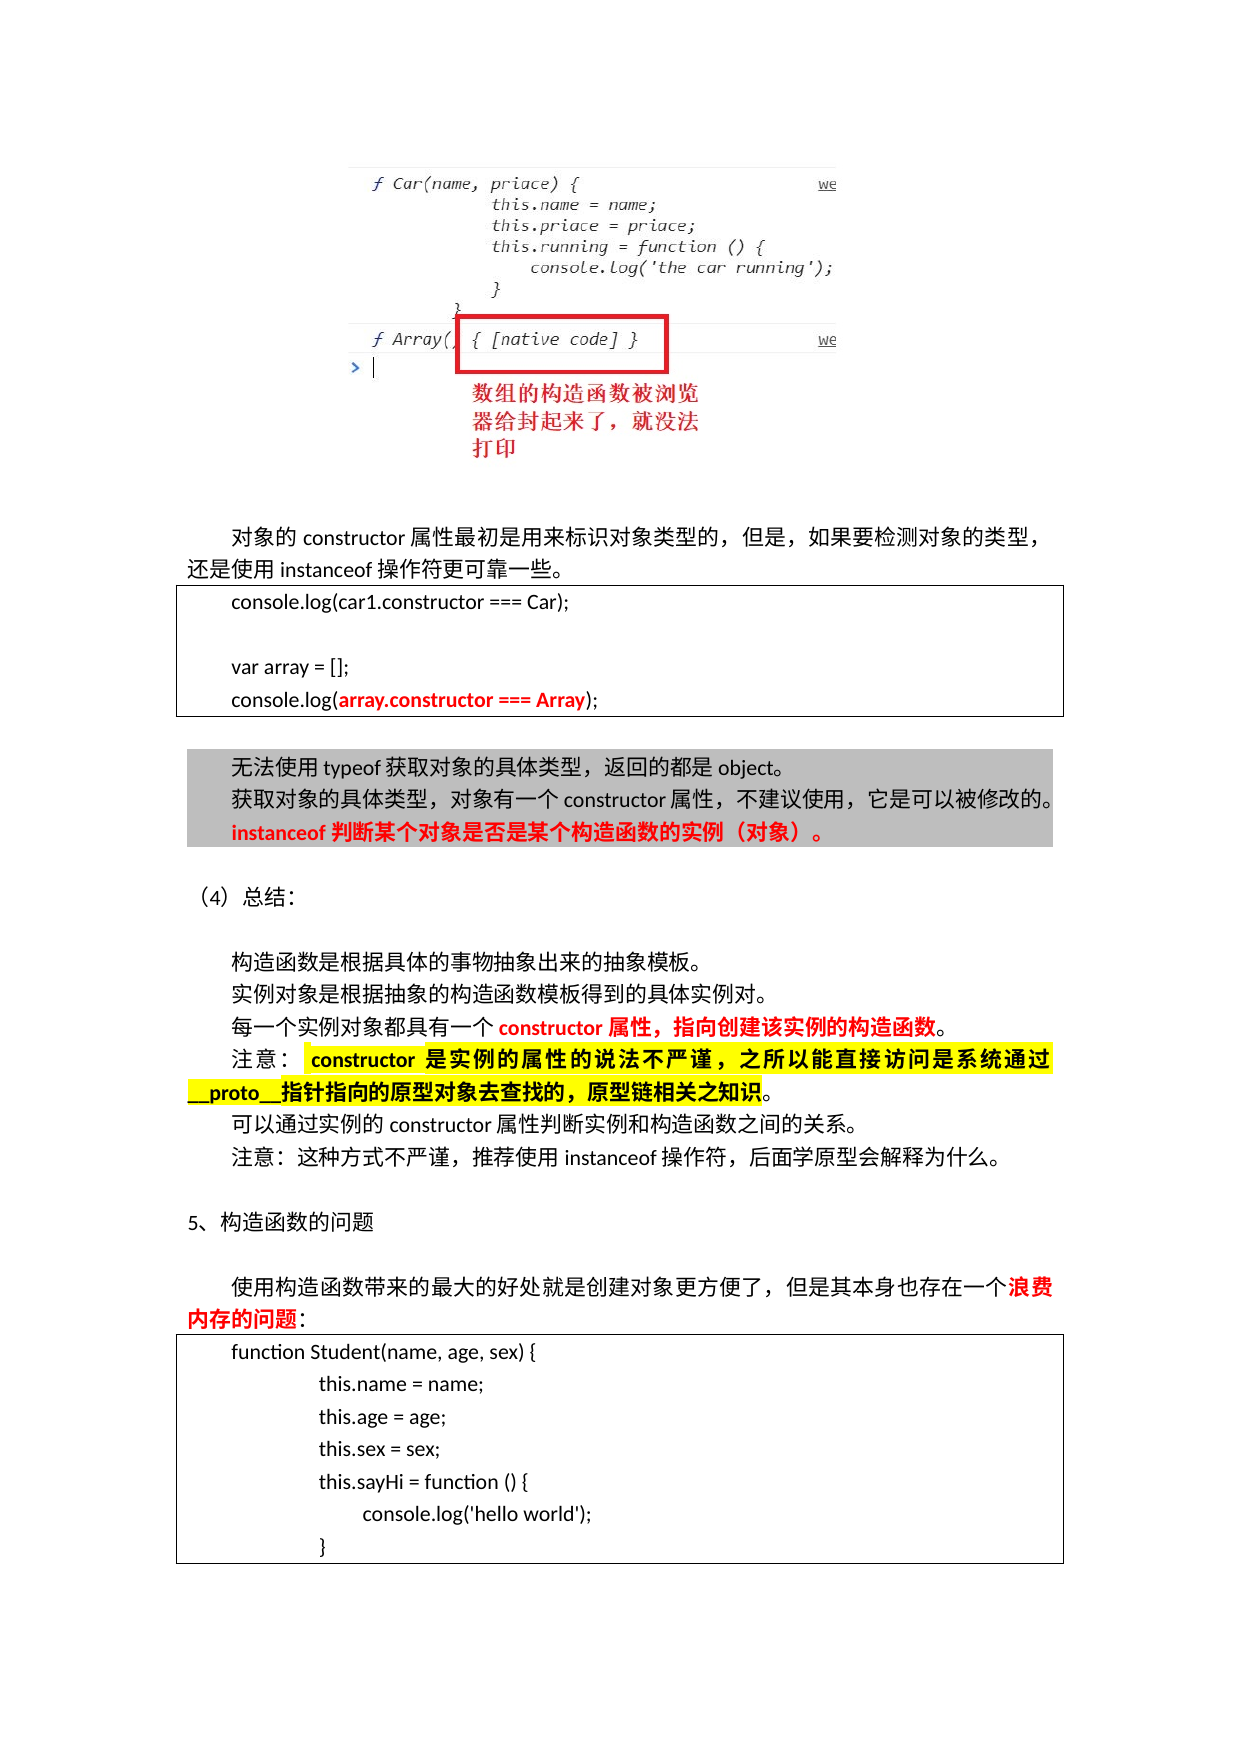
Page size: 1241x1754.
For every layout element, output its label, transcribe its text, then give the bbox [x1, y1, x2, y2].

text 获取对象的具体类型，对象有一个constructor属性，不建议使用，它是可以被修改的。 [187, 782, 1053, 814]
text 注意：这种方式不严谨，推荐使用 instanceof 操作符，后面学原型会解释为什么。 [187, 1139, 1053, 1172]
table_header console.log(car1.constructor === Car); var array = []; console.log(array.constructor === Array); [177, 586, 1063, 716]
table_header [177, 1335, 1063, 1563]
text 构造函数是根据具体的事物抽象出来的抽象模板。 [187, 944, 1053, 977]
text 5、构造函数的问题 [187, 1204, 1053, 1237]
text 对象的 constructor 属性最初是用来标识对象类型的，但是，如果要检测对象的类型，还是使用 instanceof 操作符更可靠一些。 [187, 519, 1053, 584]
text （4）总结： [187, 879, 1053, 912]
text 可以通过实例的 constructor 属性判断实例和构造函数之间的关系。 [187, 1107, 1053, 1139]
text 注意： constructor 是实例的属性的说法不严谨，之所以能直接访问是系统通过__proto__指针指向的原型对象去查找的，原型链相关之知识。 [187, 1042, 1053, 1107]
text 实例对象是根据抽象的构造函数模板得到的具体实例对。 [187, 977, 1053, 1009]
text 使用构造函数带来的最大的好处就是创建对象更方便了，但是其本身也存在一个浪费内存的问题： [187, 1269, 1053, 1334]
text 无法使用typeof获取对象的具体类型，返回的都是object。 [187, 749, 1053, 782]
picture [348, 162, 892, 475]
text instanceof 判断某个对象是否是某个构造函数的实例（对象）。 [187, 814, 1053, 847]
text 每一个实例对象都具有一个 constructor 属性，指向创建该实例的构造函数。 [187, 1009, 1053, 1042]
